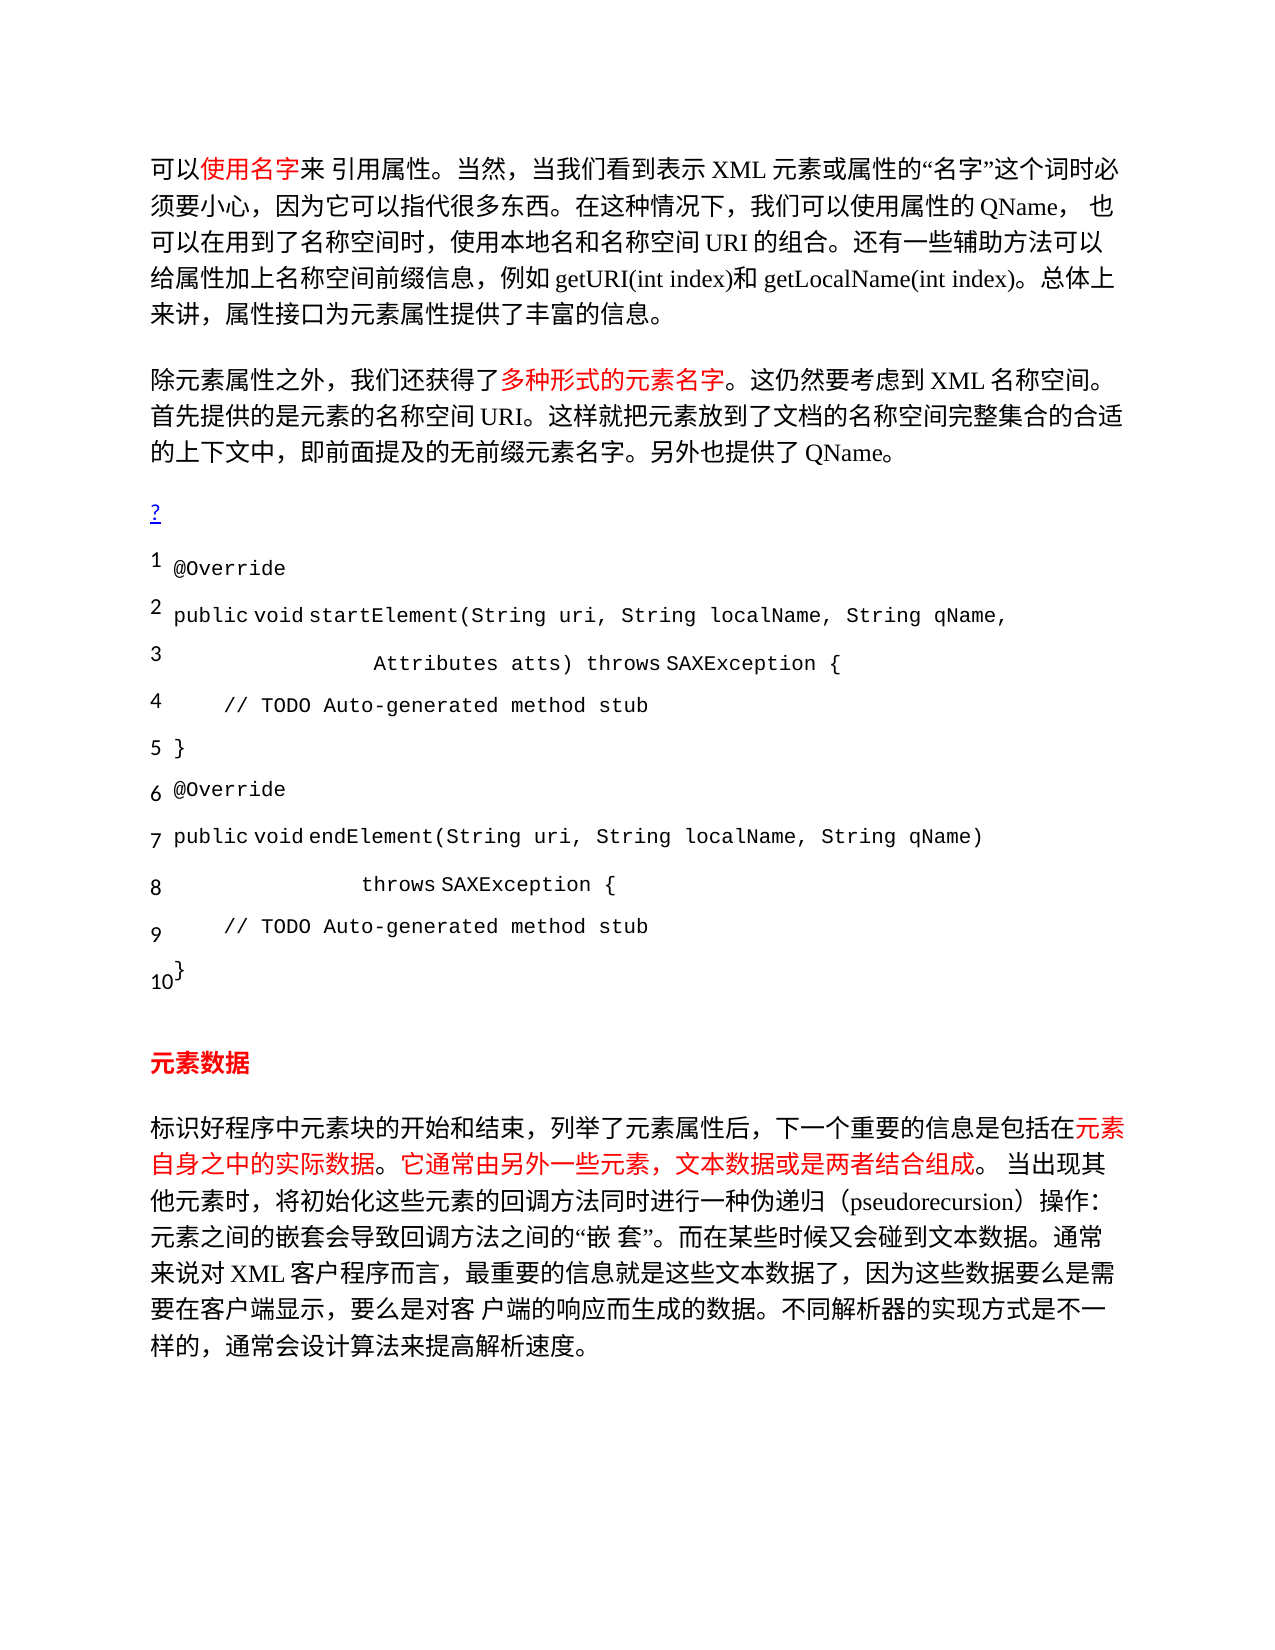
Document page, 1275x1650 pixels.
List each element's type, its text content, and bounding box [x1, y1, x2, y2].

table_header @Override public void startElement(String uri, String localName, String qName, Attributes atts) throws SAXException { // TODO Auto-generated method stub } @Override public void endElement(String uri, String localName, String qName) throws SAXException { // TODO Auto-generated method stub } [173, 545, 1009, 1014]
text 标识好程序中元素块的开始和结束，列举了元素属性后，下一个重要的信息是包括在元素自身之中的实际数据。它通常由另外一些元素，文本数据或是两者结合组成。 当出现其他元素时，将初始化这些元素的回调方法同时进行一种伪递归（pseudorecursion）操作：元素之间的嵌套会导致回调方法之间的“嵌 套”。而在某些时候又会碰到文本数据。通常来说对XML客户程序而言，最重要的信息就是这些文本数据了，因为这些数据要么是需要在客户端显示，要么是对客 户端的响应而生成的数据。不同解析器的实现方式是不一样的，通常会设计算法来提高解析速度。 [150, 1108, 1125, 1362]
text 除元素属性之外，我们还获得了多种形式的元素名字。这仍然要考虑到XML名称空间。首先提供的是元素的名称空间URI。这样就把元素放到了文档的名称空间完整集合的合适的上下文中，即前面提及的无前缀元素名字。另外也提供了QName。 [150, 360, 1125, 469]
text ? [150, 498, 1125, 526]
table_header 1 2 3 4 5 6 7 8 9 10 [150, 545, 173, 1014]
text 元素数据 [150, 1043, 1125, 1079]
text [150, 150, 1125, 331]
